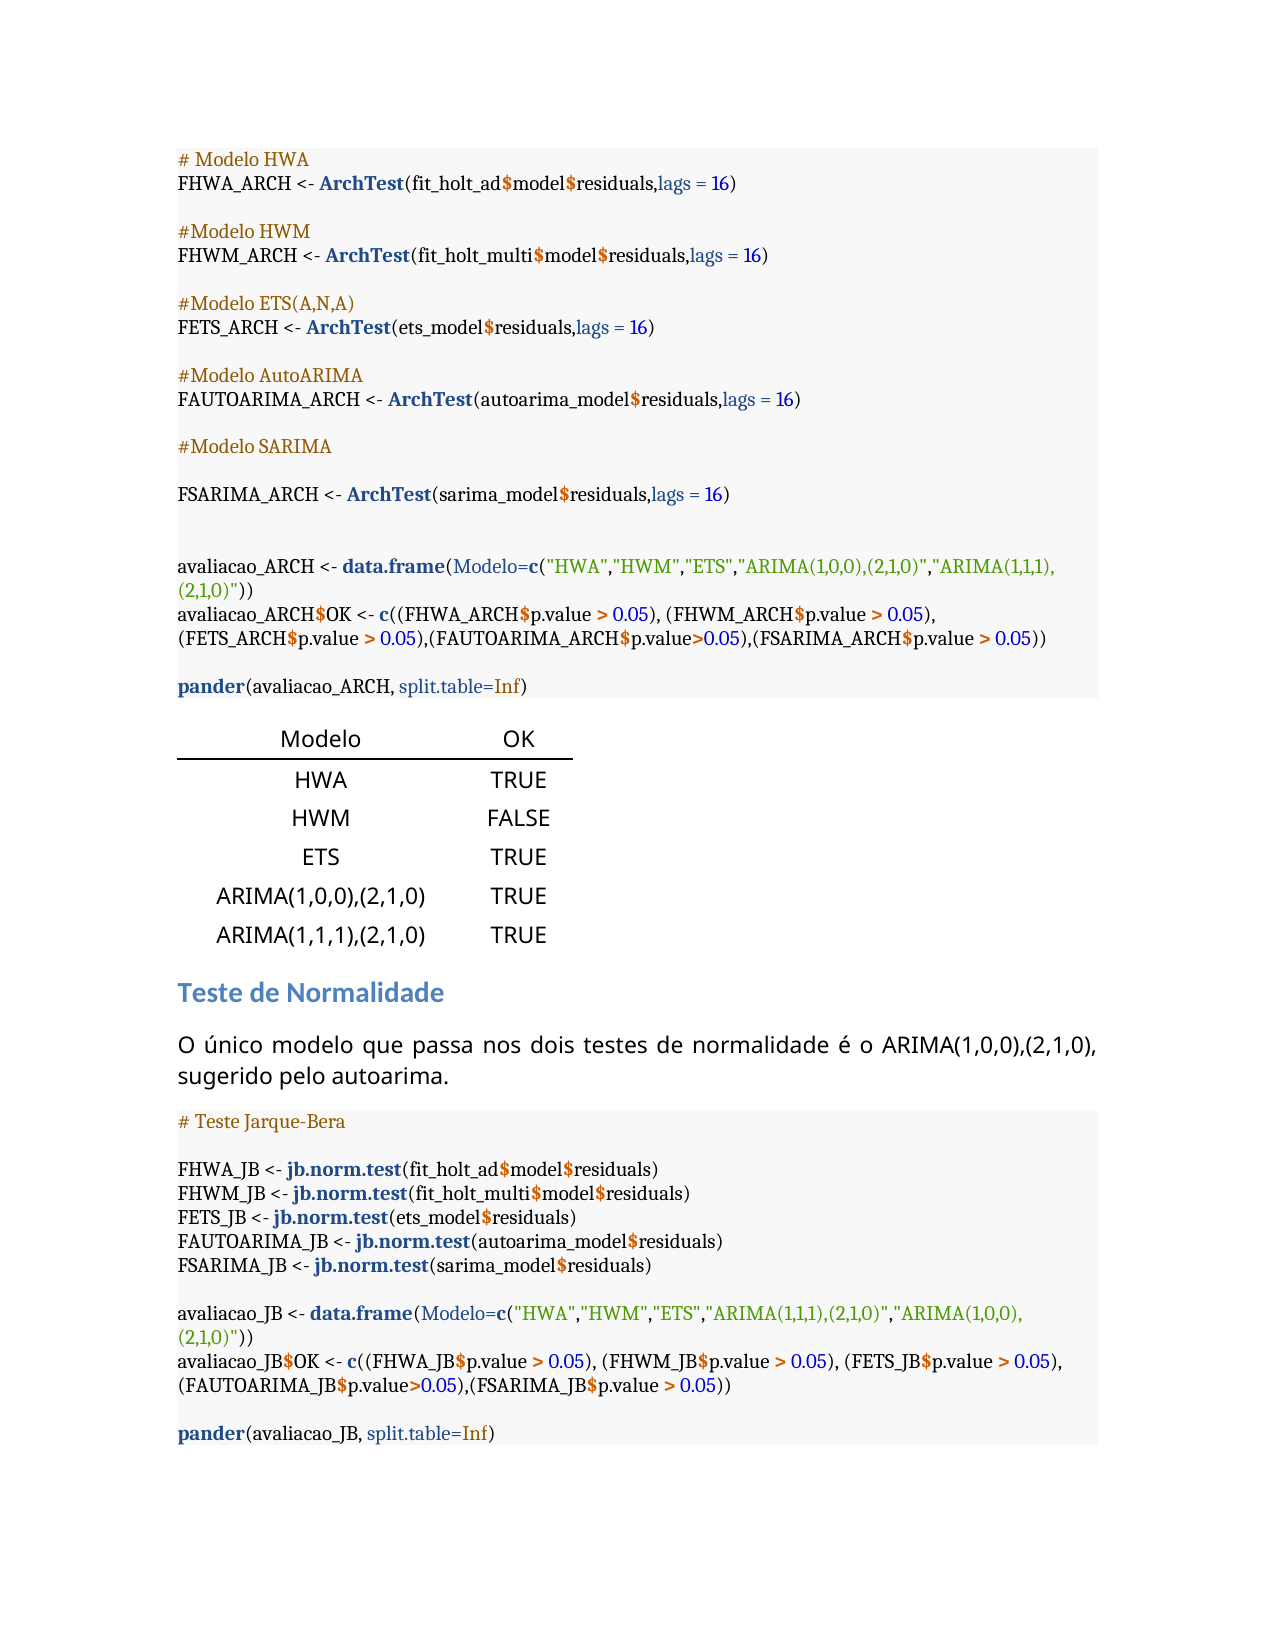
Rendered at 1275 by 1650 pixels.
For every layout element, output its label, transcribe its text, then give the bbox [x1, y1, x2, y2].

table_cell ARIMA(1,1,1),(2,1,0) [177, 915, 464, 953]
table_cell TRUE [464, 876, 573, 915]
text # Modelo HWA FHWA_ARCH <- ArchTest(fit_holt_ad$model$residuals,lags = 16) #Modelo HWM FHWM_ARCH <- ArchTest(fit_holt_multi$model$residuals,lags = 16) #Modelo ETS(A,N,A) FETS_ARCH <- ArchTest(ets_model$residuals,lags = 16) #Modelo AutoARIMA FAUTOARIMA_ARCH <- ArchTest(autoarima_model$residuals,lags = 16) #Modelo SARIMA FSARIMA_ARCH <- ArchTest(sarima_model$residuals,lags = 16) avaliacao_ARCH <- data.frame(Modelo=c("HWA","HWM","ETS","ARIMA(1,0,0),(2,1,0)","ARIMA(1,1,1),(2,1,0)")) avaliacao_ARCH$OK <- c((FHWA_ARCH$p.value > 0.05), (FHWM_ARCH$p.value > 0.05), (FETS_ARCH$p.value > 0.05),(FAUTOARIMA_ARCH$p.value>0.05),(FSARIMA_ARCH$p.value > 0.05)) pander(avaliacao_ARCH, split.table=Inf) [177, 148, 1098, 699]
text O único modelo que passa nos dois testes de normalidade é o ARIMA(1,0,0),(2,1,0), sugerido pelo autoarima. [177, 1029, 1098, 1091]
table_cell ETS [177, 837, 464, 876]
table_cell TRUE [464, 915, 573, 953]
table_cell HWA [177, 760, 464, 798]
table_cell TRUE [464, 837, 573, 876]
table_cell ARIMA(1,0,0),(2,1,0) [177, 876, 464, 915]
table_cell HWM [177, 799, 464, 837]
table_cell TRUE [464, 760, 573, 798]
table_header Modelo [177, 720, 464, 758]
text # Teste Jarque-Bera FHWA_JB <- jb.norm.test(fit_holt_ad$model$residuals) FHWM_JB <- jb.norm.test(fit_holt_multi$model$residuals) FETS_JB <- jb.norm.test(ets_model$residuals) FAUTOARIMA_JB <- jb.norm.test(autoarima_model$residuals) FSARIMA_JB <- jb.norm.test(sarima_model$residuals) avaliacao_JB <- data.frame(Modelo=c("HWA","HWM","ETS","ARIMA(1,1,1),(2,1,0)","ARIMA(1,0,0),(2,1,0)")) avaliacao_JB$OK <- c((FHWA_JB$p.value > 0.05), (FHWM_JB$p.value > 0.05), (FETS_JB$p.value > 0.05),(FAUTOARIMA_JB$p.value>0.05),(FSARIMA_JB$p.value > 0.05)) pander(avaliacao_JB, split.table=Inf) [177, 1110, 1098, 1445]
subtitle Teste de Normalidade [177, 974, 1098, 1010]
table_cell FALSE [464, 799, 573, 837]
table_header OK [464, 720, 573, 758]
